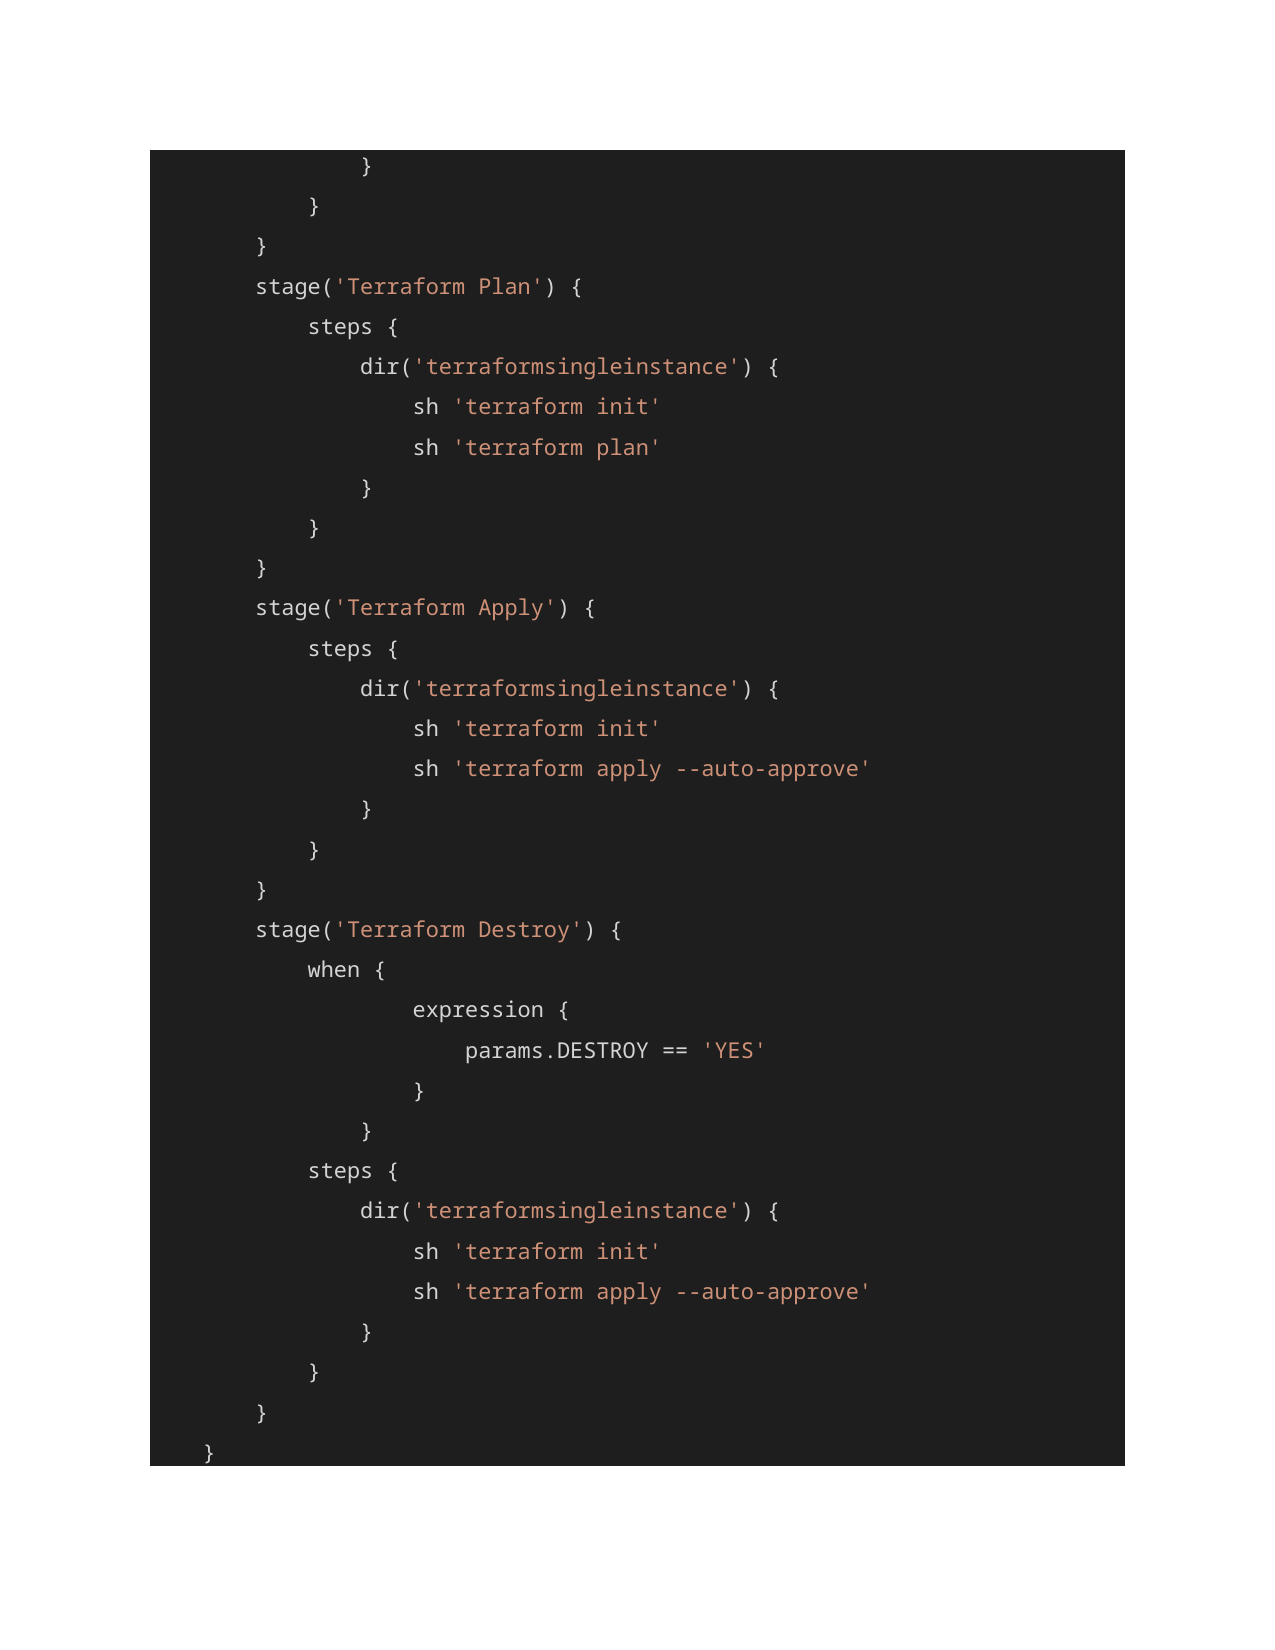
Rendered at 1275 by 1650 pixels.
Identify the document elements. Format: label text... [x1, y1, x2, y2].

text } [150, 150, 1125, 180]
text steps { [150, 1155, 1125, 1185]
text when { [150, 954, 1125, 984]
text expression { [150, 994, 1125, 1024]
text } [150, 1437, 1125, 1466]
text } [150, 190, 1125, 220]
text } [150, 1316, 1125, 1346]
text } [150, 1356, 1125, 1386]
text } [150, 874, 1125, 903]
text sh 'terraform apply --auto-approve' [150, 1276, 1125, 1306]
text } [150, 1075, 1125, 1104]
text sh 'terraform init' [150, 713, 1125, 743]
text stage('Terraform Destroy') { [150, 914, 1125, 944]
text } [150, 1115, 1125, 1145]
text } [150, 472, 1125, 501]
text params.DESTROY == 'YES' [150, 1034, 1125, 1064]
text } [150, 552, 1125, 582]
text stage('Terraform Plan') { [150, 271, 1125, 300]
text } [150, 1396, 1125, 1426]
text } [150, 230, 1125, 260]
text dir('terraformsingleinstance') { [150, 351, 1125, 381]
text steps { [150, 632, 1125, 662]
text sh 'terraform plan' [150, 431, 1125, 461]
text sh 'terraform apply --auto-approve' [150, 753, 1125, 783]
text steps { [150, 311, 1125, 341]
text } [150, 833, 1125, 863]
text sh 'terraform init' [150, 1236, 1125, 1265]
text } [150, 793, 1125, 823]
text stage('Terraform Apply') { [150, 592, 1125, 622]
text dir('terraformsingleinstance') { [150, 673, 1125, 702]
text dir('terraformsingleinstance') { [150, 1195, 1125, 1225]
text sh 'terraform init' [150, 391, 1125, 421]
text } [150, 512, 1125, 542]
